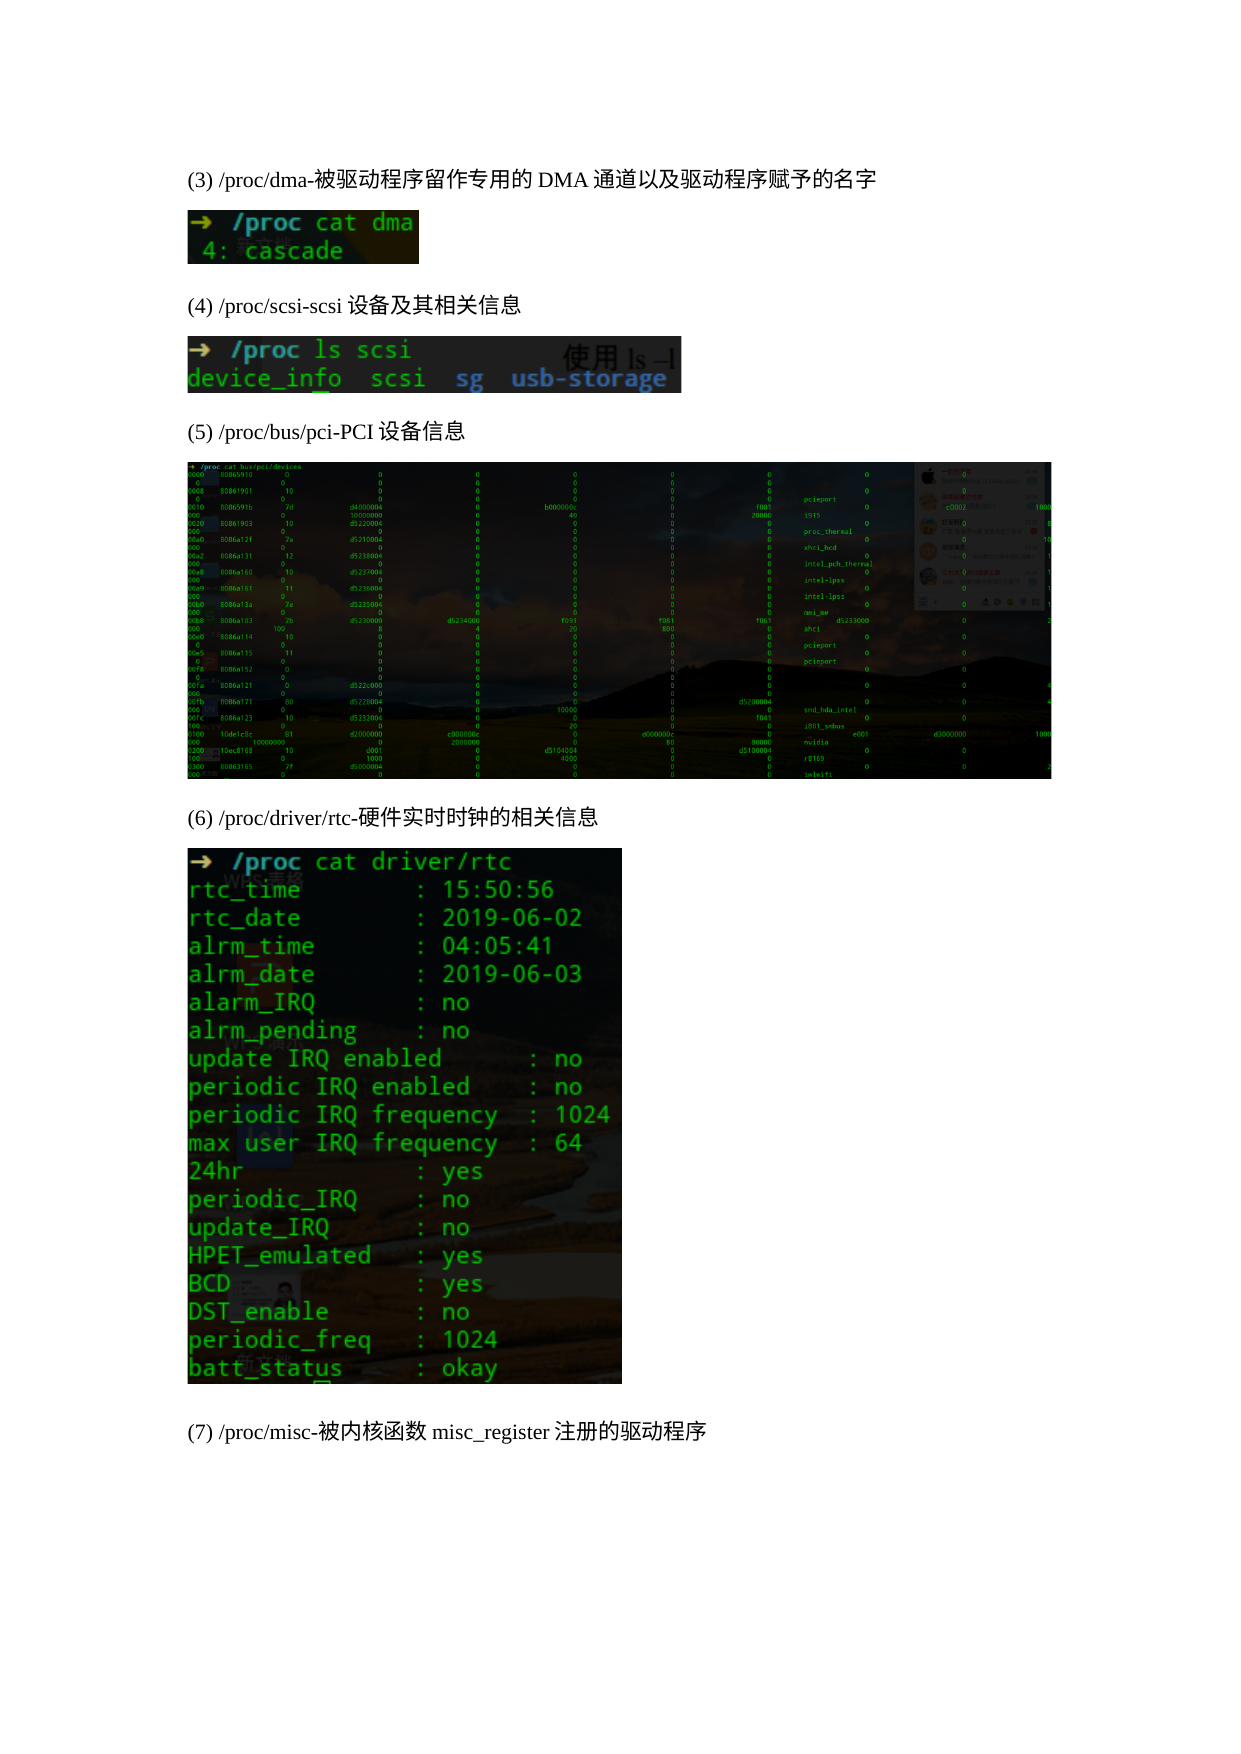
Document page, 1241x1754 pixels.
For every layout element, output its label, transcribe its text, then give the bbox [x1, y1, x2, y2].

list /proc/driver/rtc-硬件实时时钟的相关信息 [187, 800, 1053, 832]
list /proc/dma-被驱动程序留作专用的DMA通道以及驱动程序赋予的名字 [187, 162, 1053, 194]
list /proc/misc-被内核函数misc_register注册的驱动程序 [187, 1413, 1053, 1446]
list /proc/scsi-scsi设备及其相关信息 [187, 288, 1053, 320]
picture [187, 336, 682, 393]
list /proc/bus/pci-PCI设备信息 [187, 414, 1053, 446]
picture [187, 848, 622, 1384]
picture [187, 462, 1052, 779]
picture [187, 210, 419, 264]
